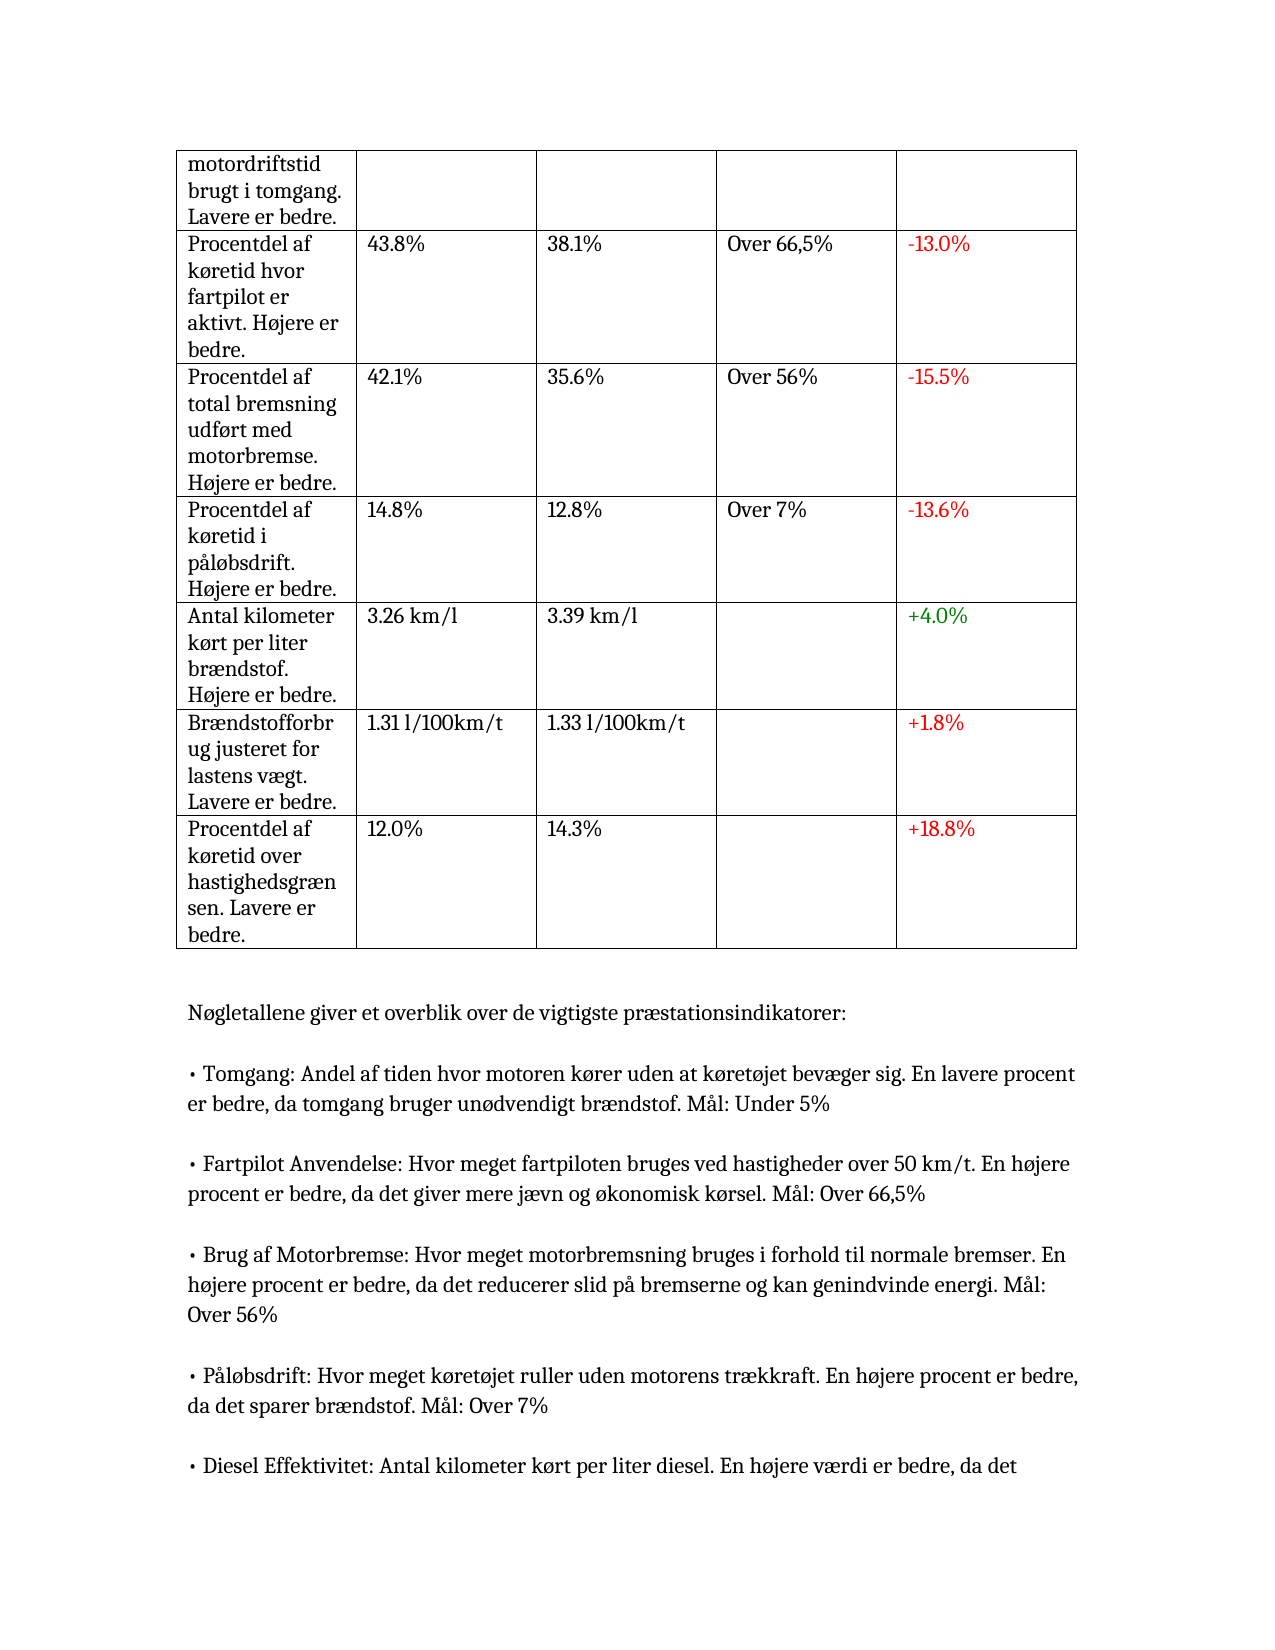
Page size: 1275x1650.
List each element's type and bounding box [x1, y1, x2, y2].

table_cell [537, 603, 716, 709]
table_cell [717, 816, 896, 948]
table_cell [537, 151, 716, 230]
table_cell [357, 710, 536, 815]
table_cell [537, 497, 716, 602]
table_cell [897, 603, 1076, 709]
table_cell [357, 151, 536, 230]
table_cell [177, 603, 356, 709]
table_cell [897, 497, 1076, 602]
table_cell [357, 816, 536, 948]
text [187, 1000, 1087, 1479]
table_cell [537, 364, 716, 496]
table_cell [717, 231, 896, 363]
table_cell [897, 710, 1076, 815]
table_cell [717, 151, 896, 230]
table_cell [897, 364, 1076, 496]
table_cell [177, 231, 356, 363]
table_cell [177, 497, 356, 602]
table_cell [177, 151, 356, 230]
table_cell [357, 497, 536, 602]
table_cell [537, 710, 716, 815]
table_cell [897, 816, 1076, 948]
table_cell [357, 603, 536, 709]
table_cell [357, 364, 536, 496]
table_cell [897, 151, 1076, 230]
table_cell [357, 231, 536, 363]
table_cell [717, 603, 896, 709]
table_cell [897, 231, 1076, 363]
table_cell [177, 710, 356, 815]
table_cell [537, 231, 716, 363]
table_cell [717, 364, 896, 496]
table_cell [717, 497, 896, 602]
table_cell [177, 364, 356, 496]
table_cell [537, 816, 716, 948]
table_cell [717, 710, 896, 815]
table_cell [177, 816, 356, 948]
